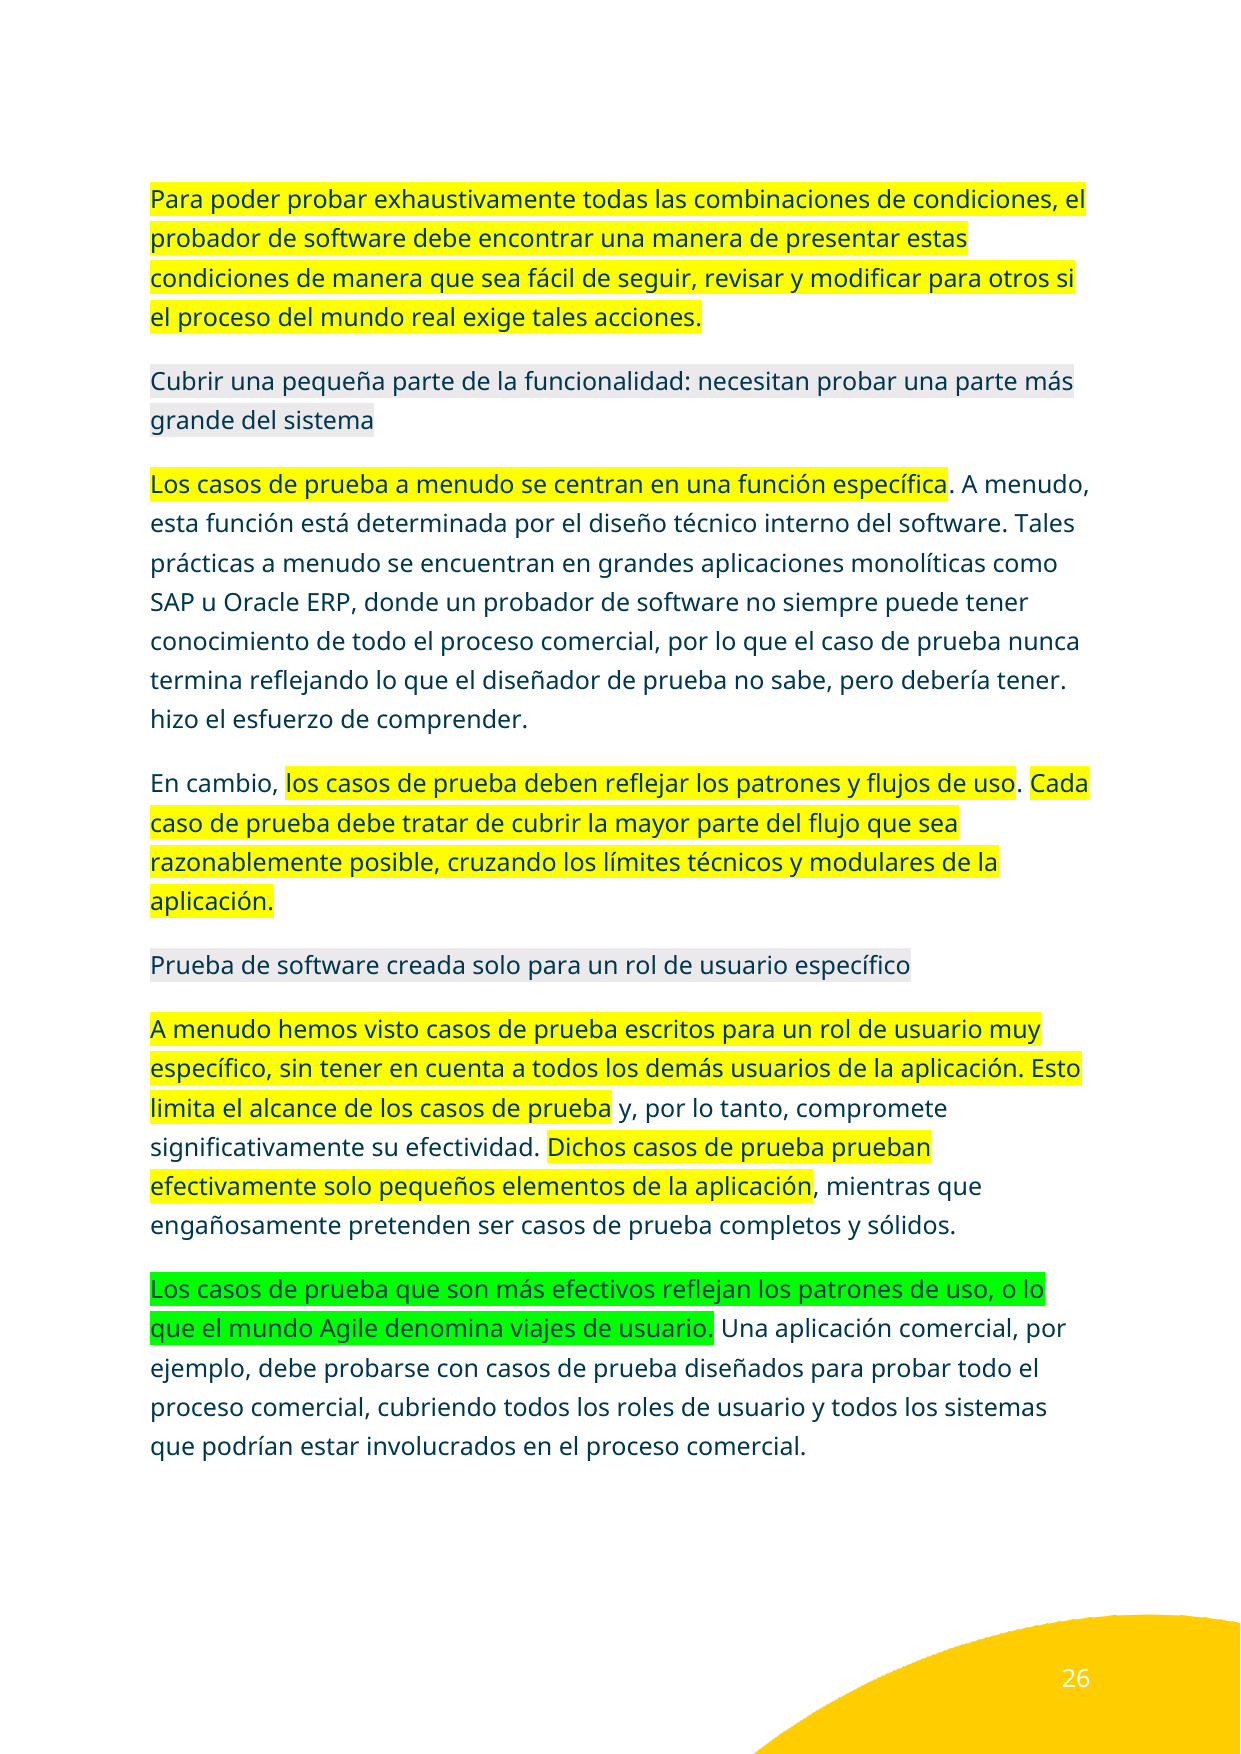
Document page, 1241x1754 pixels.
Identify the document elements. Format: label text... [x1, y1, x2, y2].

text Los casos de prueba que son más efectivos reflejan los patrones de uso, o lo que el mundo Agile denomina viajes de usuario. Una aplicación comercial, por ejemplo, debe probarse con casos de prueba diseñados para probar todo el proceso comercial, cubriendo todos los roles de usuario y todos los sistemas que podrían estar involucrados en el proceso comercial. [150, 1272, 1090, 1463]
text En cambio, los casos de prueba deben reflejar los patrones y flujos de uso. Cada caso de prueba debe tratar de cubrir la mayor parte del flujo que sea razonablemente posible, cruzando los límites técnicos y modulares de la aplicación. [150, 766, 1090, 918]
text Para poder probar exhaustivamente todas las combinaciones de condiciones, el probador de software debe encontrar una manera de presentar estas condiciones de manera que sea fácil de seguir, revisar y modificar para otros si el proceso del mundo real exige tales acciones. [150, 182, 1090, 333]
picture [557, 1614, 1241, 1754]
text A menudo hemos visto casos de prueba escritos para un rol de usuario muy específico, sin tener en cuenta a todos los demás usuarios de la aplicación. Esto limita el alcance de los casos de prueba y, por lo tanto, compromete significativamente su efectividad. Dichos casos de prueba prueban efectivamente solo pequeños elementos de la aplicación, mientras que engañosamente pretenden ser casos de prueba completos y sólidos. [150, 1012, 1090, 1242]
text Los casos de prueba a menudo se centran en una función específica. A menudo, esta función está determinada por el diseño técnico interno del software. Tales prácticas a menudo se encuentran en grandes aplicaciones monolíticas como SAP u Oracle ERP, donde un probador de software no siempre puede tener conocimiento de todo el proceso comercial, por lo que el caso de prueba nunca termina reflejando lo que el diseñador de prueba no sabe, pero debería tener. hizo el esfuerzo de comprender. [150, 467, 1090, 736]
